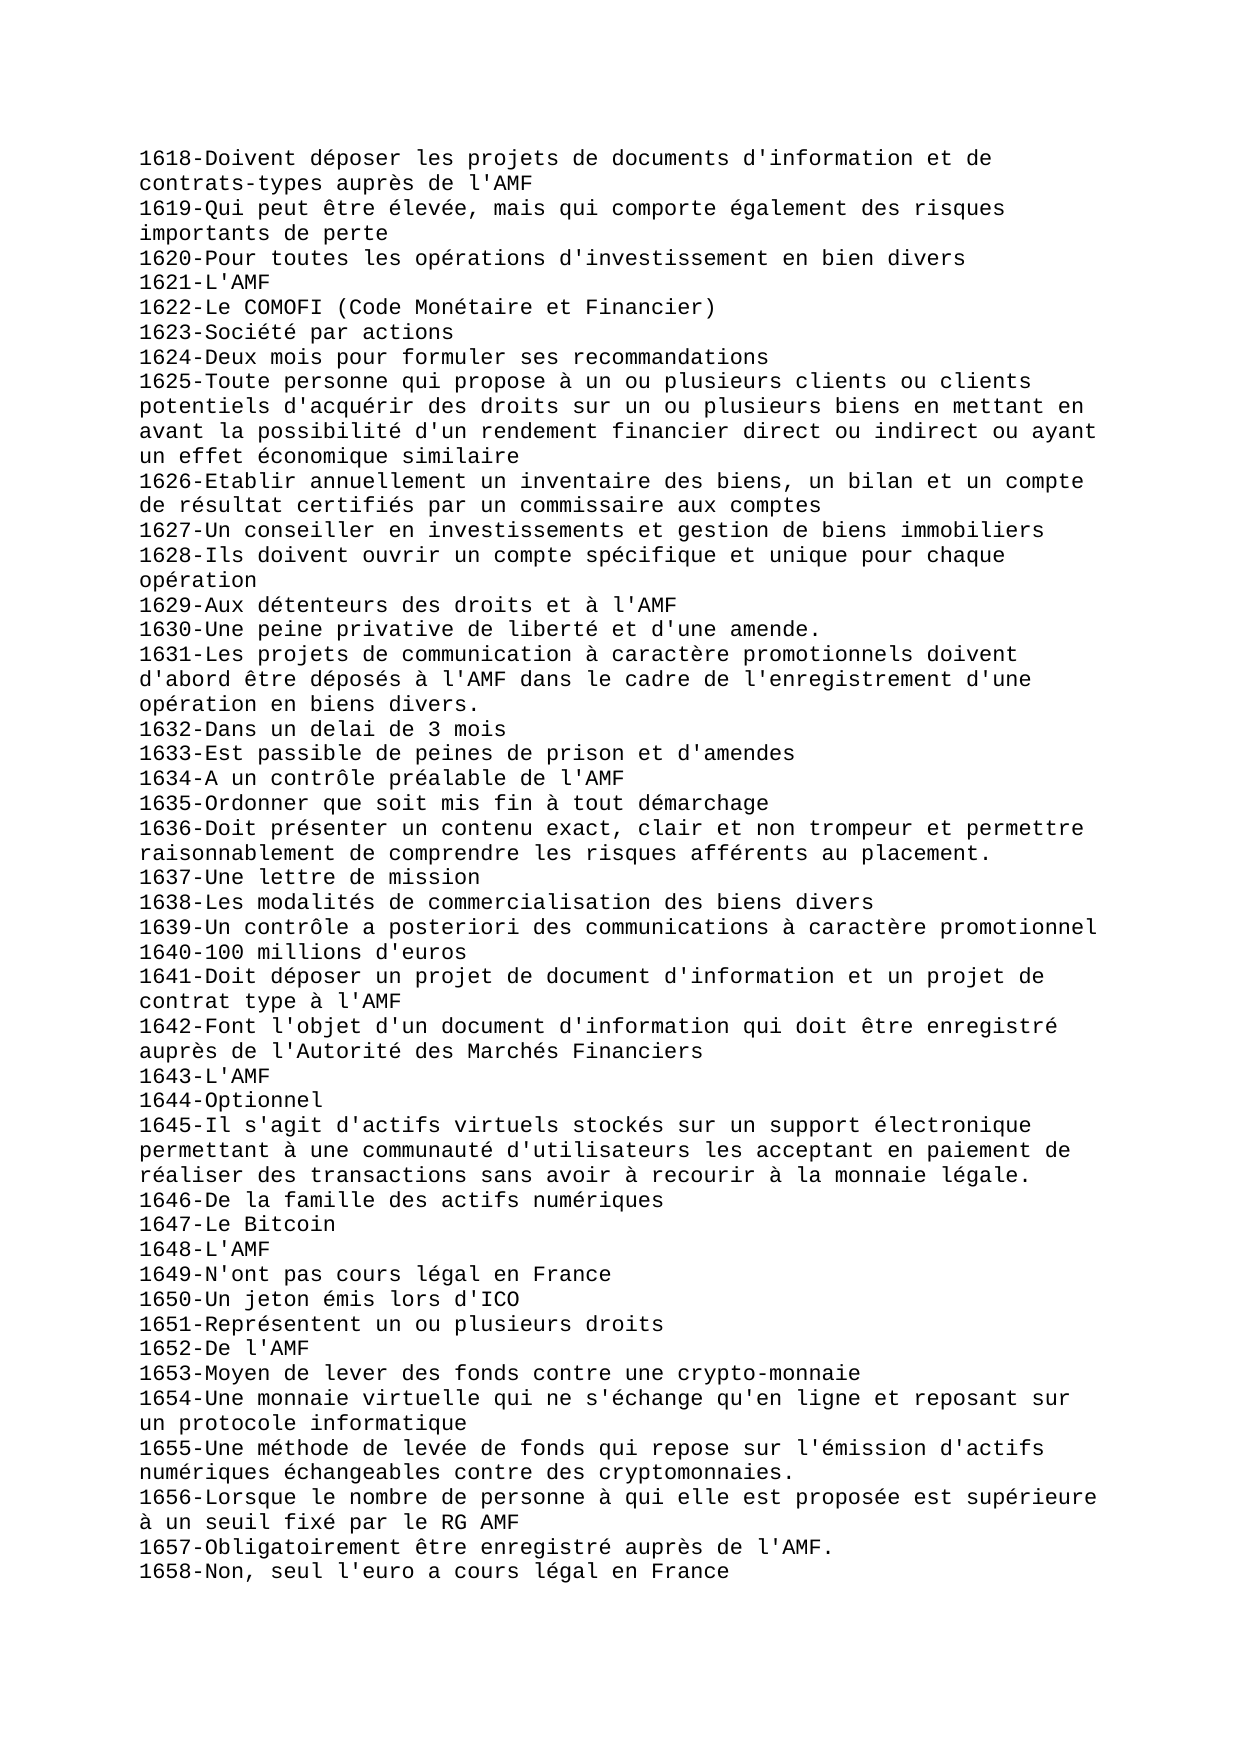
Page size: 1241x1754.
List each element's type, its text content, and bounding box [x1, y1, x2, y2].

text 1625-Toute personne qui propose à un ou plusieurs clients ou clients potentiels d'acquérir des droits sur un ou plusieurs biens en mettant en avant la possibilité d'un rendement financier direct ou indirect ou ayant un effet économique similaire [139, 371, 1101, 470]
text 1639-Un contrôle a posteriori des communications à caractère promotionnel [139, 916, 1101, 941]
text 1637-Une lettre de mission [139, 867, 1101, 891]
text 1623-Société par actions [139, 321, 1101, 346]
text 1627-Un conseiller en investissements et gestion de biens immobiliers [139, 519, 1101, 544]
text 1647-Le Bitcoin [139, 1214, 1101, 1238]
text 1624-Deux mois pour formuler ses recommandations [139, 346, 1101, 371]
text 1619-Qui peut être élevée, mais qui comporte également des risques importants de perte [139, 197, 1101, 247]
text 1645-Il s'agit d'actifs virtuels stockés sur un support électronique permettant à une communauté d'utilisateurs les acceptant en paiement de réaliser des transactions sans avoir à recourir à la monnaie légale. [139, 1114, 1101, 1189]
text 1642-Font l'objet d'un document d'information qui doit être enregistré auprès de l'Autorité des Marchés Financiers [139, 1015, 1101, 1065]
text 1649-N'ont pas cours légal en France [139, 1263, 1101, 1288]
text 1650-Un jeton émis lors d'ICO [139, 1288, 1101, 1313]
text 1641-Doit déposer un projet de document d'information et un projet de contrat type à l'AMF [139, 966, 1101, 1015]
text 1655-Une méthode de levée de fonds qui repose sur l'émission d'actifs numériques échangeables contre des cryptomonnaies. [139, 1437, 1101, 1486]
text 1657-Obligatoirement être enregistré auprès de l'AMF. [139, 1536, 1101, 1561]
text 1653-Moyen de lever des fonds contre une crypto-monnaie [139, 1362, 1101, 1387]
text 1643-L'AMF [139, 1065, 1101, 1090]
text 1651-Représentent un ou plusieurs droits [139, 1313, 1101, 1338]
text 1633-Est passible de peines de prison et d'amendes [139, 743, 1101, 767]
text 1658-Non, seul l'euro a cours légal en France [139, 1561, 1101, 1586]
text 1646-De la famille des actifs numériques [139, 1189, 1101, 1214]
text 1620-Pour toutes les opérations d'investissement en bien divers [139, 247, 1101, 272]
text 1652-De l'AMF [139, 1338, 1101, 1362]
text 1648-L'AMF [139, 1238, 1101, 1263]
text 1632-Dans un delai de 3 mois [139, 718, 1101, 743]
text 1640-100 millions d'euros [139, 941, 1101, 966]
text 1629-Aux détenteurs des droits et à l'AMF [139, 594, 1101, 619]
text 1634-A un contrôle préalable de l'AMF [139, 767, 1101, 792]
text 1622-Le COMOFI (Code Monétaire et Financier) [139, 296, 1101, 321]
text 1621-L'AMF [139, 272, 1101, 296]
text 1635-Ordonner que soit mis fin à tout démarchage [139, 792, 1101, 817]
text 1644-Optionnel [139, 1090, 1101, 1114]
text 1654-Une monnaie virtuelle qui ne s'échange qu'en ligne et reposant sur un protocole informatique [139, 1387, 1101, 1437]
text 1636-Doit présenter un contenu exact, clair et non trompeur et permettre raisonnablement de comprendre les risques afférents au placement. [139, 817, 1101, 867]
text 1626-Etablir annuellement un inventaire des biens, un bilan et un compte de résultat certifiés par un commissaire aux comptes [139, 470, 1101, 519]
text 1628-Ils doivent ouvrir un compte spécifique et unique pour chaque opération [139, 544, 1101, 594]
text 1618-Doivent déposer les projets de documents d'information et de contrats-types auprès de l'AMF [139, 148, 1101, 197]
text 1630-Une peine privative de liberté et d'une amende. [139, 619, 1101, 643]
text 1638-Les modalités de commercialisation des biens divers [139, 891, 1101, 916]
text 1631-Les projets de communication à caractère promotionnels doivent d'abord être déposés à l'AMF dans le cadre de l'enregistrement d'une opération en biens divers. [139, 643, 1101, 718]
text 1656-Lorsque le nombre de personne à qui elle est proposée est supérieure à un seuil fixé par le RG AMF [139, 1486, 1101, 1536]
